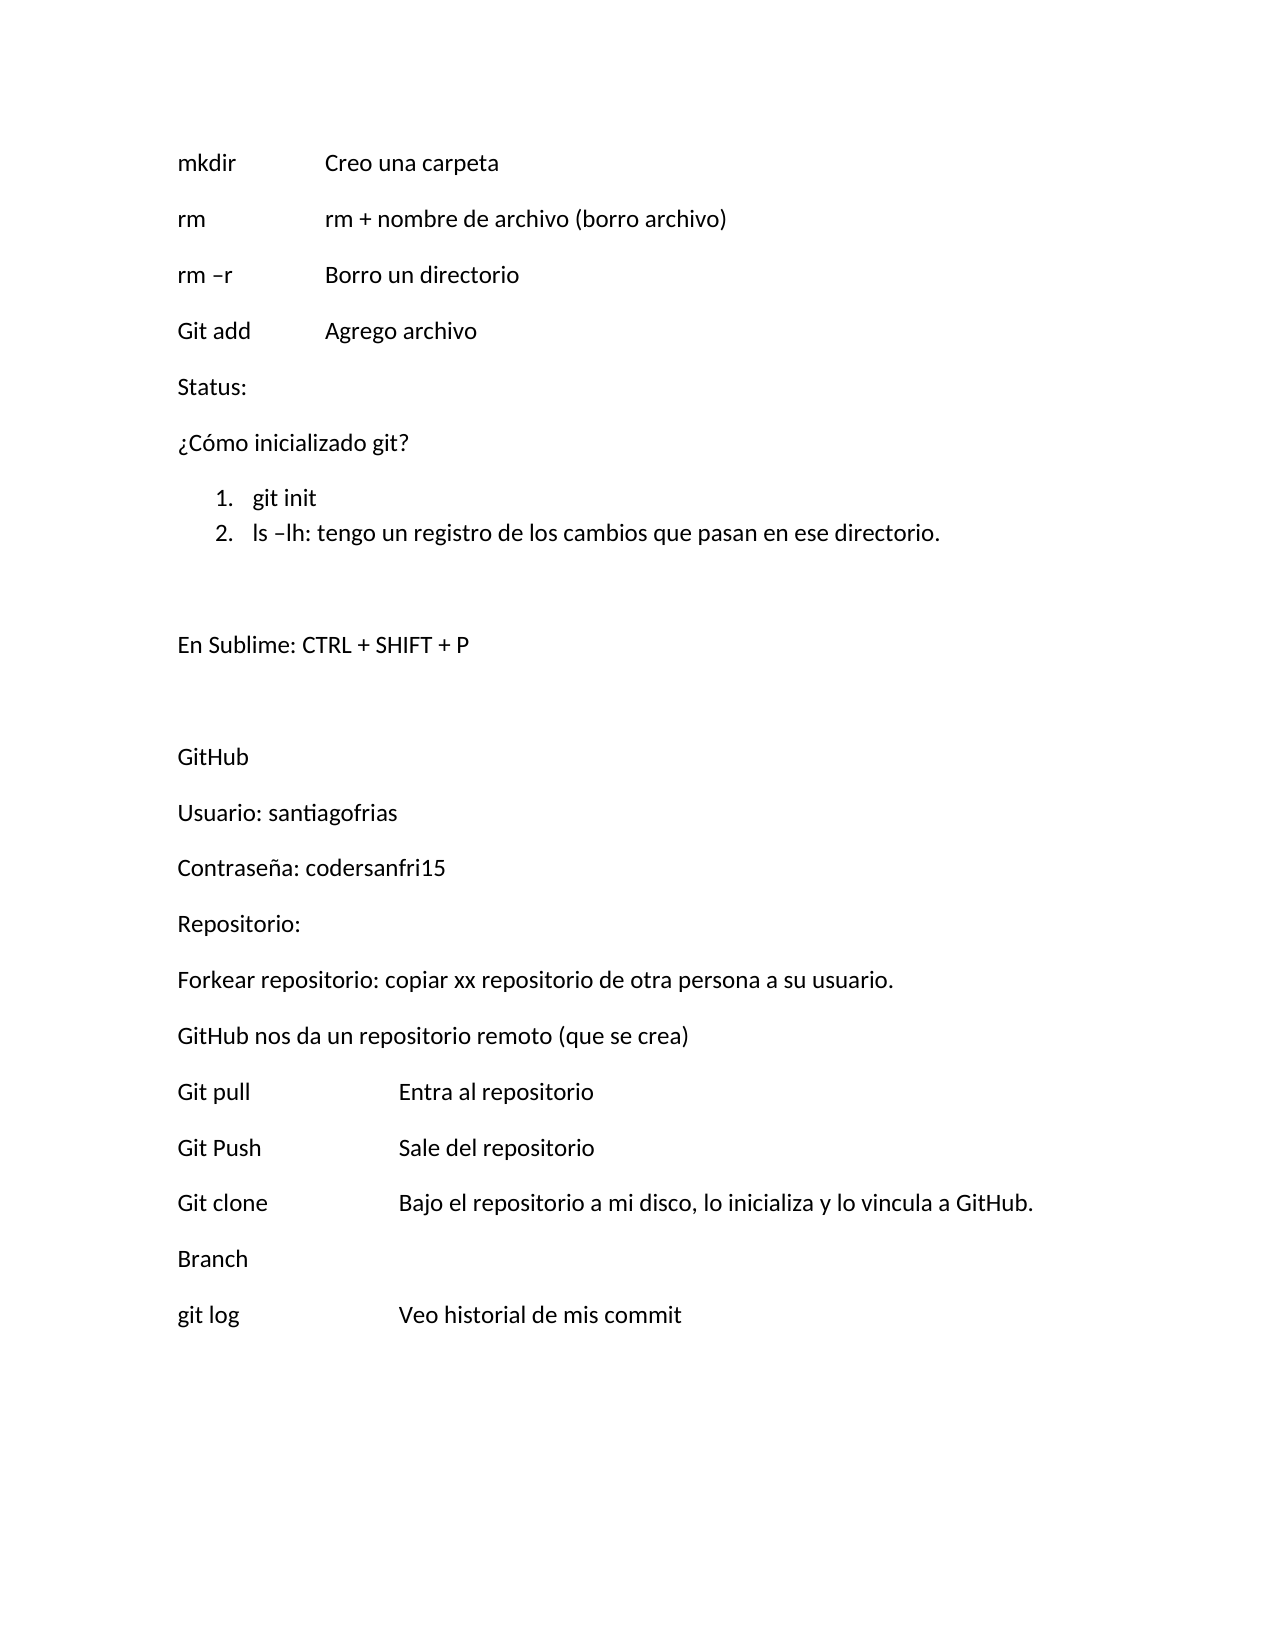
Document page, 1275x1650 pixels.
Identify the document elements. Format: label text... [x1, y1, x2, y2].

text ¿Cómo inicializado git? [177, 427, 1098, 457]
text Git pull Entra al repositorio [177, 1076, 1098, 1106]
text mkdir Creo una carpeta [177, 148, 1098, 178]
text GitHub nos da un repositorio remoto (que se crea) [177, 1020, 1098, 1051]
text Git Push Sale del repositorio [177, 1132, 1098, 1162]
text git log Veo historial de mis commit [177, 1299, 1098, 1330]
text Branch [177, 1243, 1098, 1274]
text Contraseña: codersanfri15 [177, 853, 1098, 883]
list git init [215, 483, 1098, 513]
text Git clone Bajo el repositorio a mi disco, lo inicializa y lo vincula a GitHub. [177, 1188, 1098, 1218]
text GitHub [177, 741, 1098, 771]
text Forkear repositorio: copiar xx repositorio de otra persona a su usuario. [177, 964, 1098, 995]
text Git add Agrego archivo [177, 315, 1098, 346]
list ls –lh: tengo un registro de los cambios que pasan en ese directorio. [215, 518, 1098, 548]
text rm –r Borro un directorio [177, 259, 1098, 290]
text Repositorio: [177, 908, 1098, 939]
text En Sublime: CTRL + SHIFT + P [177, 629, 1098, 660]
text rm rm + nombre de archivo (borro archivo) [177, 203, 1098, 234]
text Usuario: santiagofrias [177, 797, 1098, 827]
text Status: [177, 371, 1098, 401]
